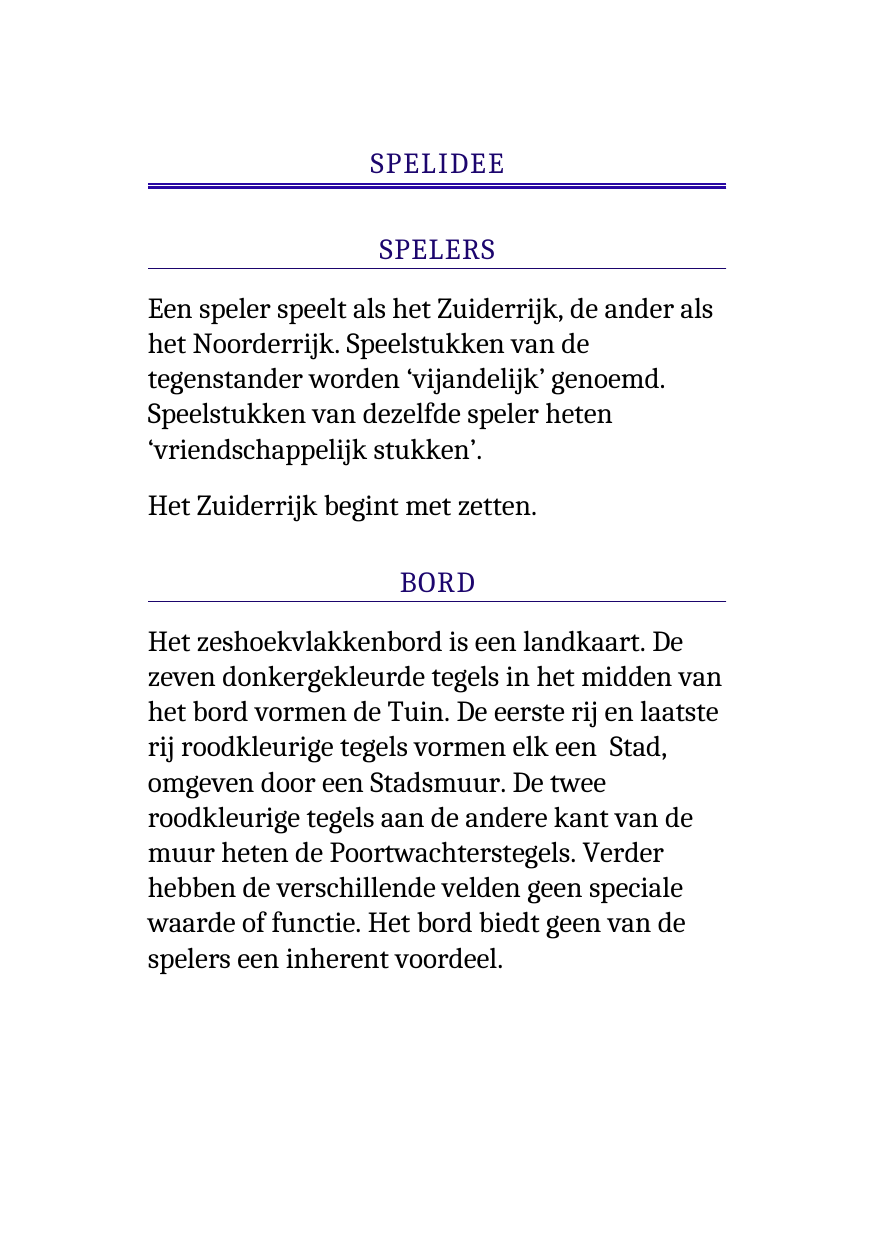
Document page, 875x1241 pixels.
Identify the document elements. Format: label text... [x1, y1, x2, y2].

subtitle spelers [148, 233, 726, 268]
subtitle bord [148, 566, 726, 601]
text Een speler speelt als het Zuiderrijk, de ander als het Noorderrijk. Speelstukken van de tegenstander worden ‘vijandelijk’ genoemd. Speelstukken van dezelfde speler heten ‘vriendschappelijk stukken’. [148, 292, 726, 466]
text Het Zuiderrijk begint met zetten. [148, 489, 726, 522]
text Het zeshoekvlakkenbord is een landkaart. De zeven donkergekleurde tegels in het midden van het bord vormen de Tuin. De eerste rij en laatste rij roodkleurige tegels vormen elk een Stad, omgeven door een Stadsmuur. De twee roodkleurige tegels aan de andere kant van de muur heten de Poortwachterstegels. Verder hebben de verschillende velden geen speciale waarde of functie. Het bord biedt geen van de spelers een inherent voordeel. [148, 625, 726, 975]
subtitle Spelidee [148, 148, 726, 183]
